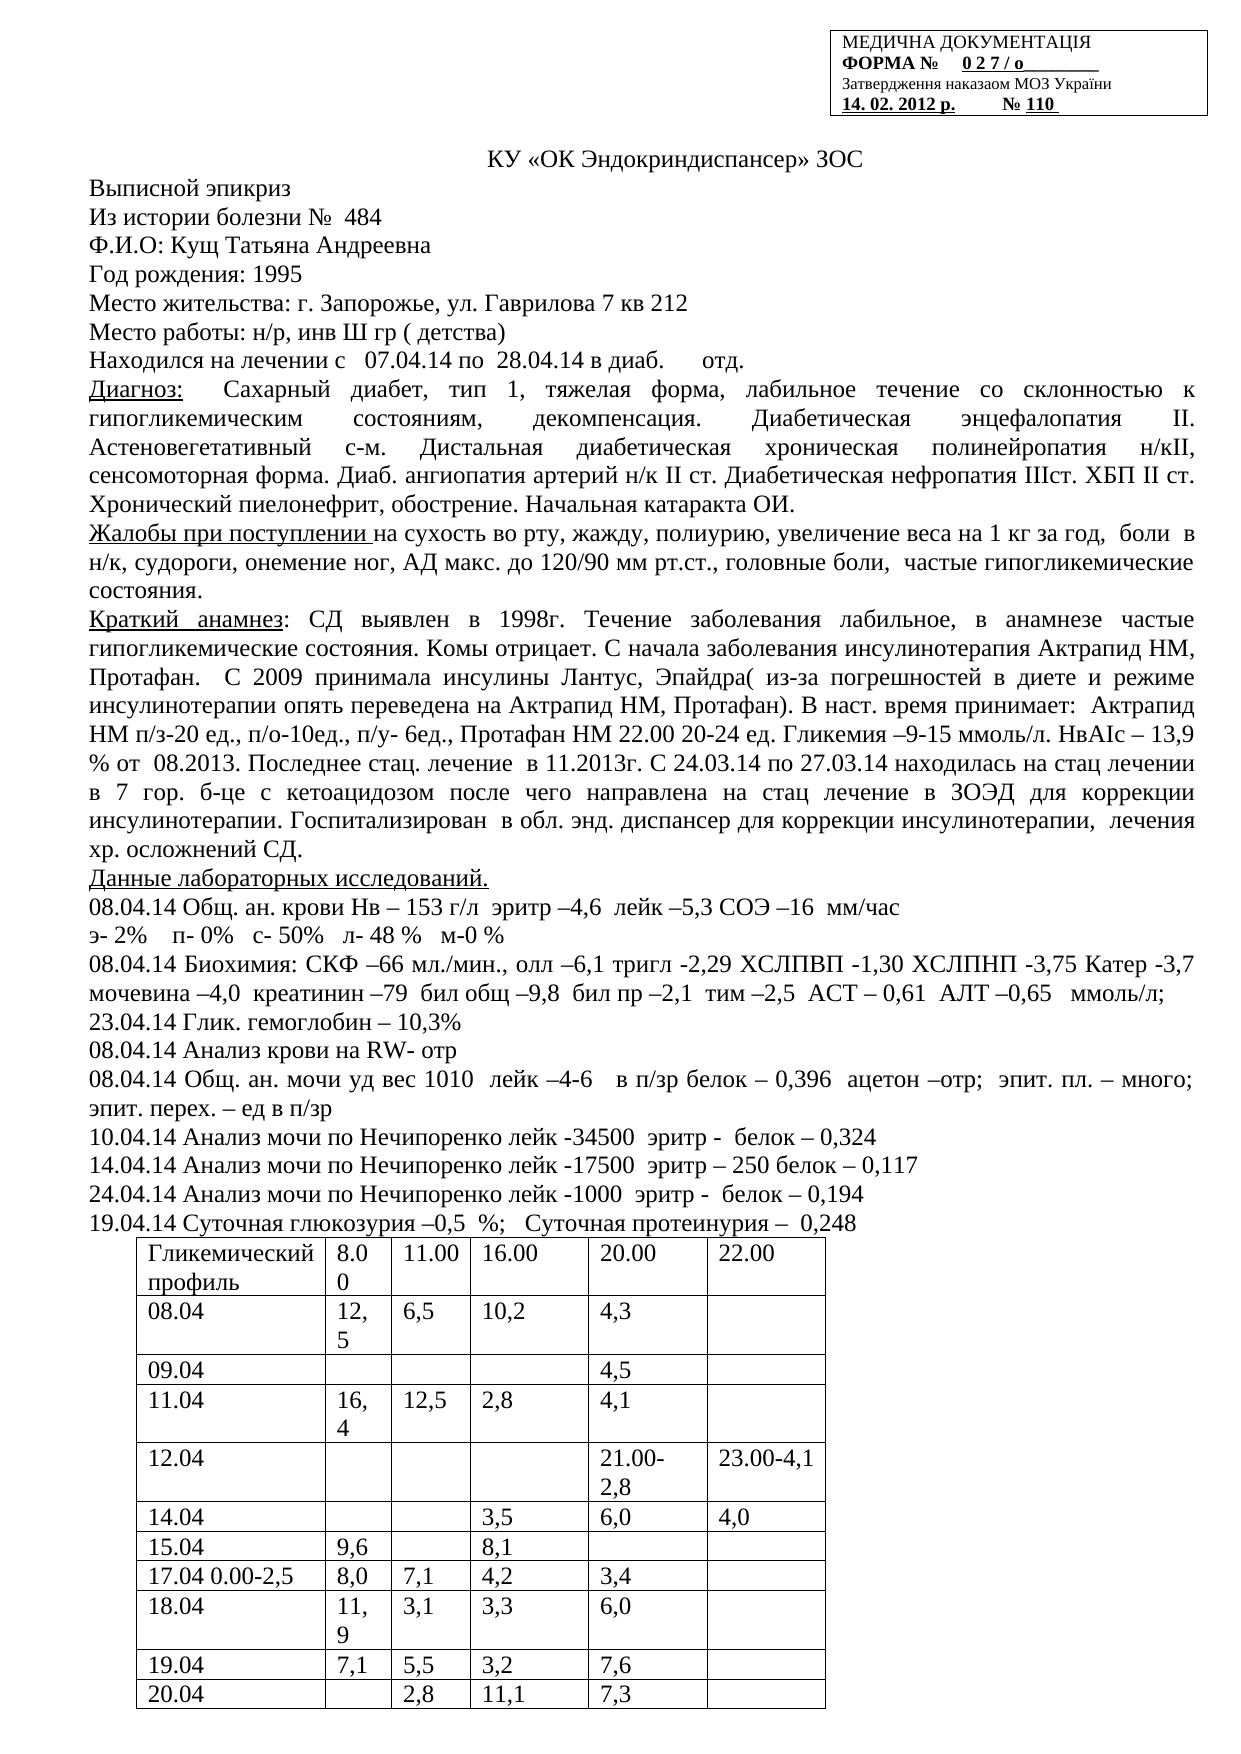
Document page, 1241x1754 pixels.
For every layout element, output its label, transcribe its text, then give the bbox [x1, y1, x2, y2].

text э- 2% п- 0% с- 50% л- 48 % м-0 % [89, 921, 1196, 949]
table_cell [392, 1532, 470, 1560]
table_cell 12.04 [137, 1443, 325, 1501]
table_cell 08.04 [137, 1296, 325, 1354]
text Находился на лечении с 07.04.14 по 28.04.14 в диаб. отд. [89, 346, 1196, 374]
table_cell 12,5 [392, 1385, 470, 1442]
table_cell 3,2 [471, 1650, 588, 1678]
table_cell [471, 1443, 588, 1501]
table_cell 12,5 [326, 1296, 391, 1354]
table_cell 8,0 [326, 1561, 391, 1590]
table_cell 16,4 [326, 1385, 391, 1442]
text 10.04.14 Анализ мочи по Нечипоренко лейк -34500 эритр - белок – 0,324 [89, 1122, 1196, 1151]
table_header 20.00 [589, 1238, 707, 1295]
subtitle Из истории болезни № 484 [89, 202, 1196, 231]
table_header 22.00 [708, 1238, 825, 1295]
table_cell [708, 1355, 825, 1384]
table_cell 7,1 [392, 1561, 470, 1590]
text Место жительства: г. Запорожье, ул. Гаврилова 7 кв 212 [89, 288, 1196, 317]
subtitle Ф.И.О: Кущ Татьяна Андреевна [89, 231, 1196, 259]
table_cell 17.04 0.00-2,5 [137, 1561, 325, 1590]
table_cell 18.04 [137, 1591, 325, 1649]
table_cell 6,5 [392, 1296, 470, 1354]
table_cell 11,1 [471, 1680, 588, 1708]
table_cell [708, 1591, 825, 1649]
text Данные лабораторных исследований. [89, 863, 1196, 892]
table_cell 15.04 [137, 1532, 325, 1560]
text Место работы: н/р, инв Ш гр ( детства) [89, 317, 1196, 346]
table_cell 09.04 [137, 1355, 325, 1384]
table_cell 3,4 [589, 1561, 707, 1590]
table_cell 11.04 [137, 1385, 325, 1442]
table_cell [392, 1355, 470, 1384]
table_cell 6,0 [589, 1591, 707, 1649]
subtitle КУ «ОК Эндокриндиспансер» ЗОС [148, 144, 1202, 173]
table_cell [708, 1561, 825, 1590]
text 08.04.14 Общ. ан. крови Нв – 153 г/л эритр –4,6 лейк –5,3 СОЭ –16 мм/час [89, 892, 1196, 921]
text 19.04.14 Суточная глюкозурия –0,5 %; Суточная протеинурия – 0,248 [89, 1208, 1196, 1237]
text Жалобы при поступлении на сухость во рту, жажду, полиурию, увеличение веса на 1 кг за год, боли в н/к, судороги, онемение ног, АД макс. до 120/90 мм рт.ст., головные боли, частые гипогликемические состояния. [89, 518, 1196, 604]
table_cell [326, 1502, 391, 1531]
table_cell 7,3 [589, 1680, 707, 1708]
subtitle Выписной эпикриз [89, 173, 1202, 202]
table_cell 2,8 [471, 1385, 588, 1442]
text 08.04.14 Анализ крови на RW- отр [89, 1036, 1196, 1064]
table_cell 2,8 [392, 1680, 470, 1708]
table_cell 7,1 [326, 1650, 391, 1678]
table_cell [708, 1385, 825, 1442]
table_cell [326, 1443, 391, 1501]
table_cell 6,0 [589, 1502, 707, 1531]
table_cell [708, 1532, 825, 1560]
table_header 8.00 [326, 1238, 391, 1295]
table_cell [708, 1296, 825, 1354]
table_cell 5,5 [392, 1650, 470, 1678]
table_cell 3,5 [471, 1502, 588, 1531]
table_cell 14.04 [137, 1502, 325, 1531]
table_cell 9,6 [326, 1532, 391, 1560]
table_cell 4,5 [589, 1355, 707, 1384]
table_cell [326, 1680, 391, 1708]
text Год рождения: 1995 [89, 259, 1196, 288]
text 23.04.14 Глик. гемоглобин – 10,3% [89, 1007, 1196, 1036]
table_cell 23.00-4,1 [708, 1443, 825, 1501]
text 08.04.14 Биохимия: СКФ –66 мл./мин., олл –6,1 тригл -2,29 ХСЛПВП -1,30 ХСЛПНП -3,75 Катер -3,7 мочевина –4,0 креатинин –79 бил общ –9,8 бил пр –2,1 тим –2,5 АСТ – 0,61 АЛТ –0,65 ммоль/л; [89, 949, 1196, 1007]
table_cell 21.00-2,8 [589, 1443, 707, 1501]
text 24.04.14 Анализ мочи по Нечипоренко лейк -1000 эритр - белок – 0,194 [89, 1179, 1196, 1208]
text 14.04.14 Анализ мочи по Нечипоренко лейк -17500 эритр – 250 белок – 0,117 [89, 1151, 1196, 1179]
table_cell [708, 1680, 825, 1708]
table_cell 4,0 [708, 1502, 825, 1531]
table_cell [326, 1355, 391, 1384]
table_header 16.00 [471, 1238, 588, 1295]
text Краткий анамнез: СД выявлен в 1998г. Течение заболевания лабильное, в анамнезе частые гипогликемические состояния. Комы отрицает. С начала заболевания инсулинотерапия Актрапид НМ, Протафан. С 2009 принимала инсулины Лантус, Эпайдра( из-за погрешностей в диете и режиме инсулинотерапии опять переведена на Актрапид НМ, Протафан). В наст. время принимает: Актрапид НМ п/з-20 ед., п/о-10ед., п/у- 6ед., Протафан НМ 22.00 20-24 ед. Гликемия –9-15 ммоль/л. НвАIс – 13,9 % от 08.2013. Последнее стац. лечение в 11.2013г. С 24.03.14 по 27.03.14 находилась на стац лечении в 7 гор. б-це с кетоацидозом после чего направлена на стац лечение в ЗОЭД для коррекции инсулинотерапии. Госпитализирован в обл. энд. диспансер для коррекции инсулинотерапии, лечения хр. осложнений СД. [89, 604, 1196, 863]
table_cell 4,2 [471, 1561, 588, 1590]
table_cell 8,1 [471, 1532, 588, 1560]
subtitle 08.04.14 Общ. ан. мочи уд вес 1010 лейк –4-6 в п/зр белок – 0,396 ацетон –отр; эпит. пл. – много; эпит. перех. – ед в п/зр [89, 1064, 1196, 1122]
table_cell [708, 1650, 825, 1678]
table_cell [589, 1532, 707, 1560]
table_cell 7,6 [589, 1650, 707, 1678]
table_cell 3,1 [392, 1591, 470, 1649]
table_cell 19.04 [137, 1650, 325, 1678]
table_header 11.00 [392, 1238, 470, 1295]
table_cell [392, 1502, 470, 1531]
text Диагноз: Сахарный диабет, тип 1, тяжелая форма, лабильное течение со склонностью к гипогликемическим состояниям, декомпенсация. Диабетическая энцефалопатия II. Астеновегетативный с-м. Дистальная диабетическая хроническая полинейропатия н/кII, сенсомоторная форма. Диаб. ангиопатия артерий н/к II ст. Диабетическая нефропатия IIIст. ХБП II ст. Хронический пиелонефрит, обострение. Начальная катаракта ОИ. [89, 374, 1196, 518]
table_cell [471, 1355, 588, 1384]
table_cell 4,1 [589, 1385, 707, 1442]
table_cell 4,3 [589, 1296, 707, 1354]
table_cell [392, 1443, 470, 1501]
table_cell 3,3 [471, 1591, 588, 1649]
table_cell 20.04 [137, 1680, 325, 1708]
table_header Гликемический профиль [137, 1238, 325, 1295]
table_cell 11,9 [326, 1591, 391, 1649]
table_cell 10,2 [471, 1296, 588, 1354]
